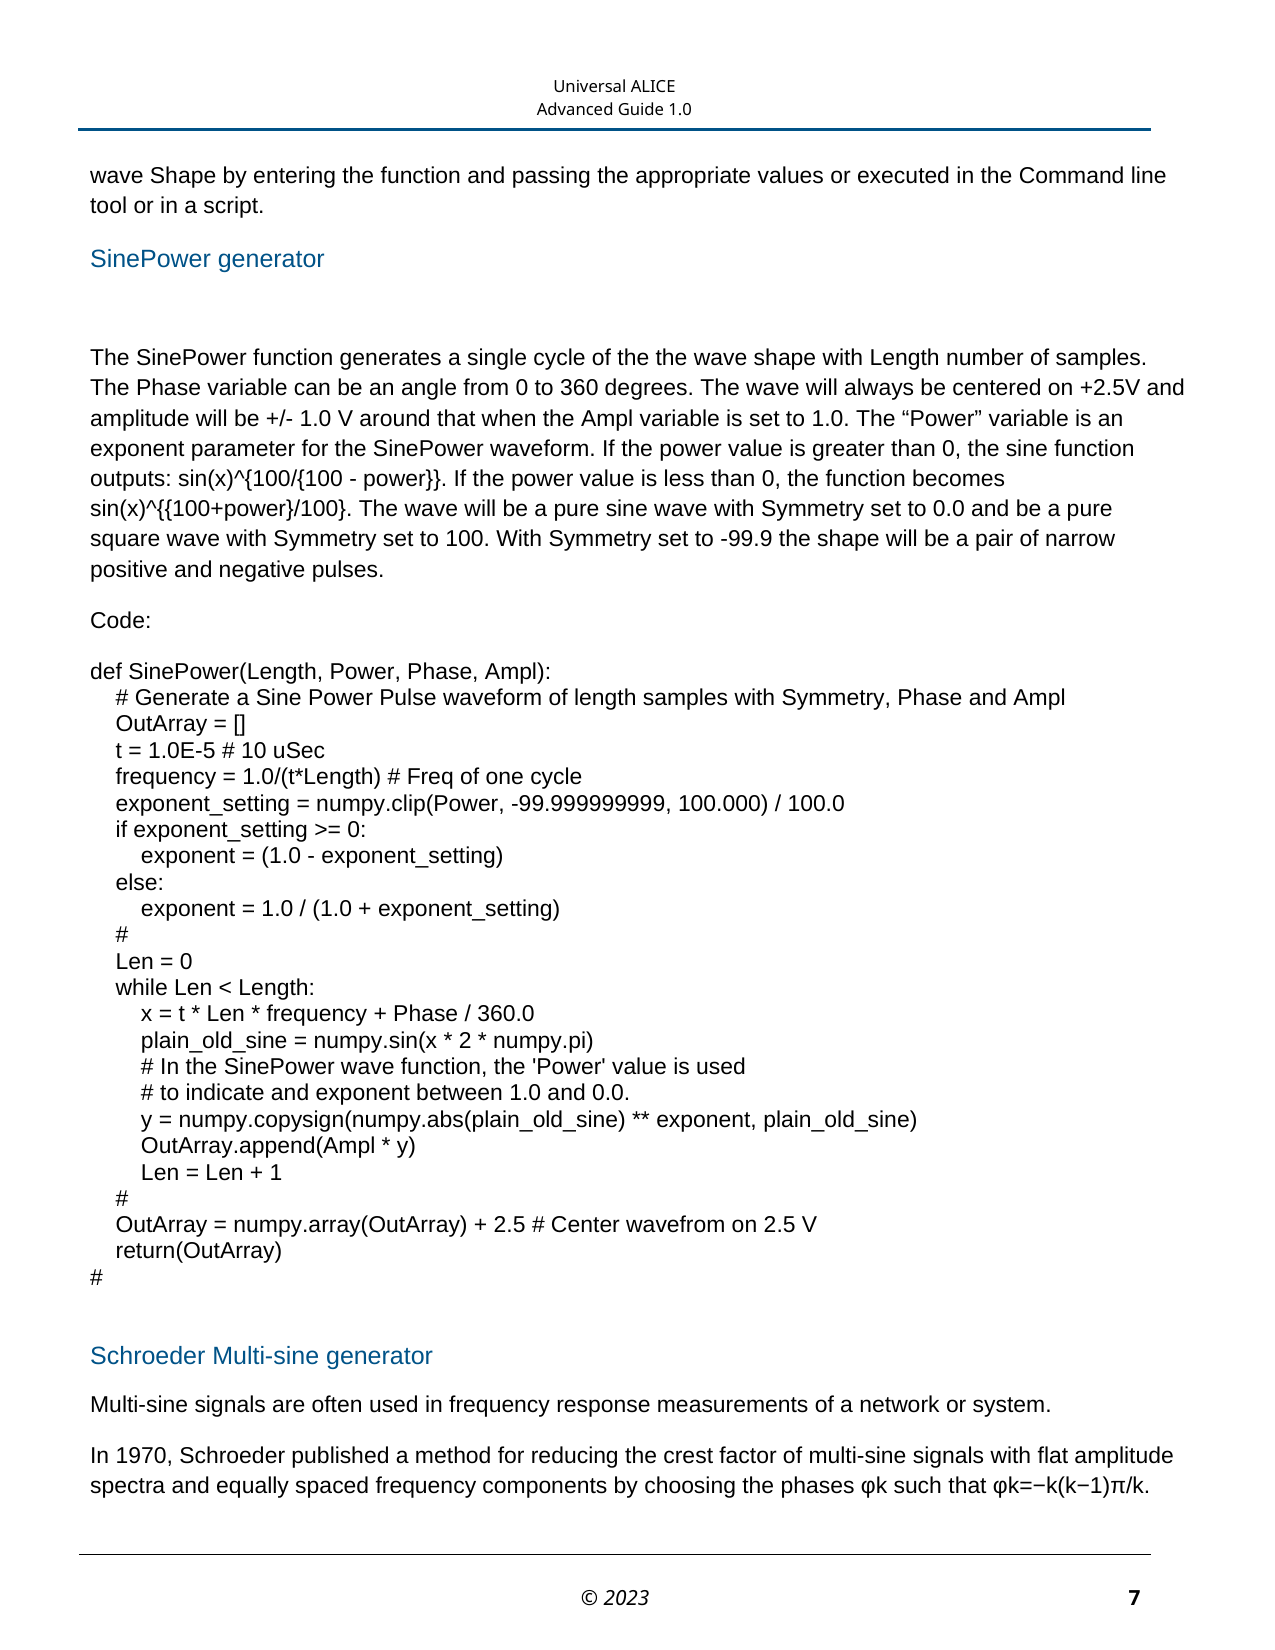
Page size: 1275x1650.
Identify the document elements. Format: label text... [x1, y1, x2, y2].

text Len = 0 [90, 948, 1185, 974]
text x = t * Len * frequency + Phase / 360.0 [90, 1000, 1185, 1027]
text # [90, 1185, 1185, 1211]
text Len = Len + 1 [90, 1158, 1185, 1185]
text t = 1.0E-5 # 10 uSec [90, 737, 1185, 763]
subtitle SinePower generator [90, 243, 1185, 272]
text Code: [90, 607, 1185, 633]
text # In the SinePower wave function, the 'Power' value is used [90, 1053, 1185, 1079]
text # to indicate and exponent between 1.0 and 0.0. [90, 1079, 1185, 1106]
text while Len < Length: [90, 974, 1185, 1000]
subtitle Schroeder Multi-sine generator [90, 1341, 1185, 1370]
text if exponent_setting >= 0: [90, 816, 1185, 842]
text y = numpy.copysign(numpy.abs(plain_old_sine) ** exponent, plain_old_sine) [90, 1106, 1185, 1132]
text OutArray = [] [90, 710, 1185, 737]
text Multi-sine signals are often used in frequency response measurements of a network or system. [90, 1391, 1185, 1417]
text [90, 1442, 1185, 1498]
text else: [90, 868, 1185, 895]
text exponent = 1.0 / (1.0 + exponent_setting) [90, 895, 1185, 921]
text # [90, 1264, 1185, 1290]
text return(OutArray) [90, 1237, 1185, 1264]
text # [90, 921, 1185, 948]
text plain_old_sine = numpy.sin(x * 2 * numpy.pi) [90, 1027, 1185, 1053]
text # Generate a Sine Power Pulse waveform of length samples with Symmetry, Phase and Ampl [90, 684, 1185, 710]
text exponent = (1.0 - exponent_setting) [90, 842, 1185, 868]
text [90, 162, 1185, 219]
text OutArray = numpy.array(OutArray) + 2.5 # Center wavefrom on 2.5 V [90, 1211, 1185, 1237]
text exponent_setting = numpy.clip(Power, -99.999999999, 100.000) / 100.0 [90, 789, 1185, 816]
text OutArray.append(Ampl * y) [90, 1132, 1185, 1158]
text The SinePower function generates a single cycle of the the wave shape with Length number of samples. The Phase variable can be an angle from 0 to 360 degrees. The wave will always be centered on +2.5V and amplitude will be +/- 1.0 V around that when the Ampl variable is set to 1.0. The “Power” variable is an exponent parameter for the SinePower waveform. If the power value is greater than 0, the sine function outputs: sin(x)^{100/{100 - power}}. If the power value is less than 0, the function becomes sin(x)^{{100+power}/100}. The wave will be a pure sine wave with Symmetry set to 0.0 and be a pure square wave with Symmetry set to 100. With Symmetry set to -99.9 the shape will be a pair of narrow positive and negative pulses. [90, 344, 1185, 582]
text frequency = 1.0/(t*Length) # Freq of one cycle [90, 763, 1185, 789]
text def SinePower(Length, Power, Phase, Ampl): [90, 658, 1185, 684]
